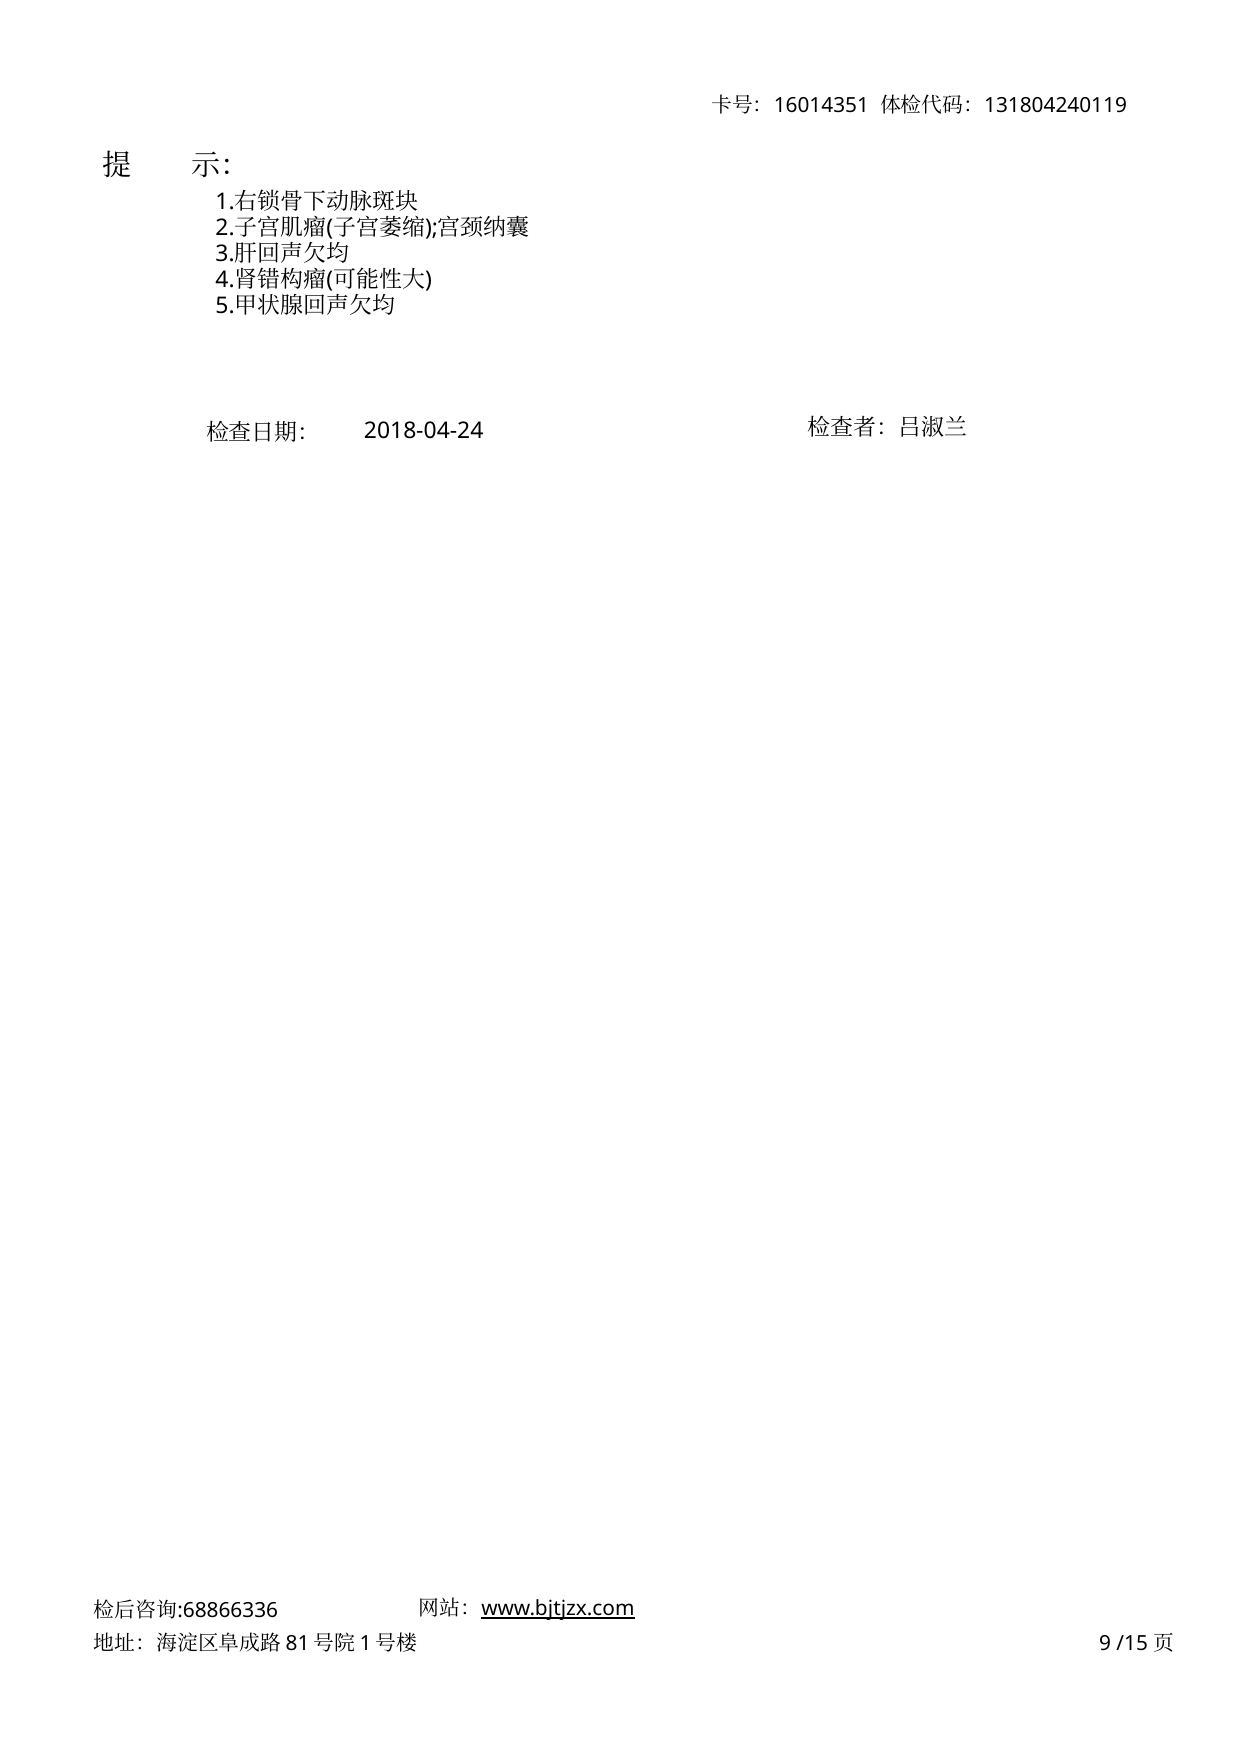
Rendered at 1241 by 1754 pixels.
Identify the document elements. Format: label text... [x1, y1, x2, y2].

text 3.肝回声欠均 [215, 240, 612, 266]
text 5.甲状腺回声欠均 [215, 293, 612, 319]
text 检后咨询:68866336 [94, 1601, 444, 1622]
text 4.肾错构瘤(可能性大) [215, 266, 612, 293]
text 2.子宫肌瘤(子宫萎缩);宫颈纳囊 [215, 214, 612, 240]
text 2018-04-24 [364, 420, 513, 443]
text 示： [191, 152, 294, 181]
text 卡号：16014351 体检代码：131804240119 [711, 96, 1182, 116]
text 地址：海淀区阜成路81号院1号楼 [94, 1622, 444, 1658]
text 检查日期： [206, 422, 355, 445]
text 9 /15 页 [1099, 1633, 1211, 1654]
text 提 [103, 152, 176, 181]
text 网站：www.bjtjzx.com [418, 1599, 660, 1619]
text 检查者：吕淑兰 [807, 417, 1013, 440]
text 1.右锁骨下动脉斑块 [215, 191, 612, 214]
